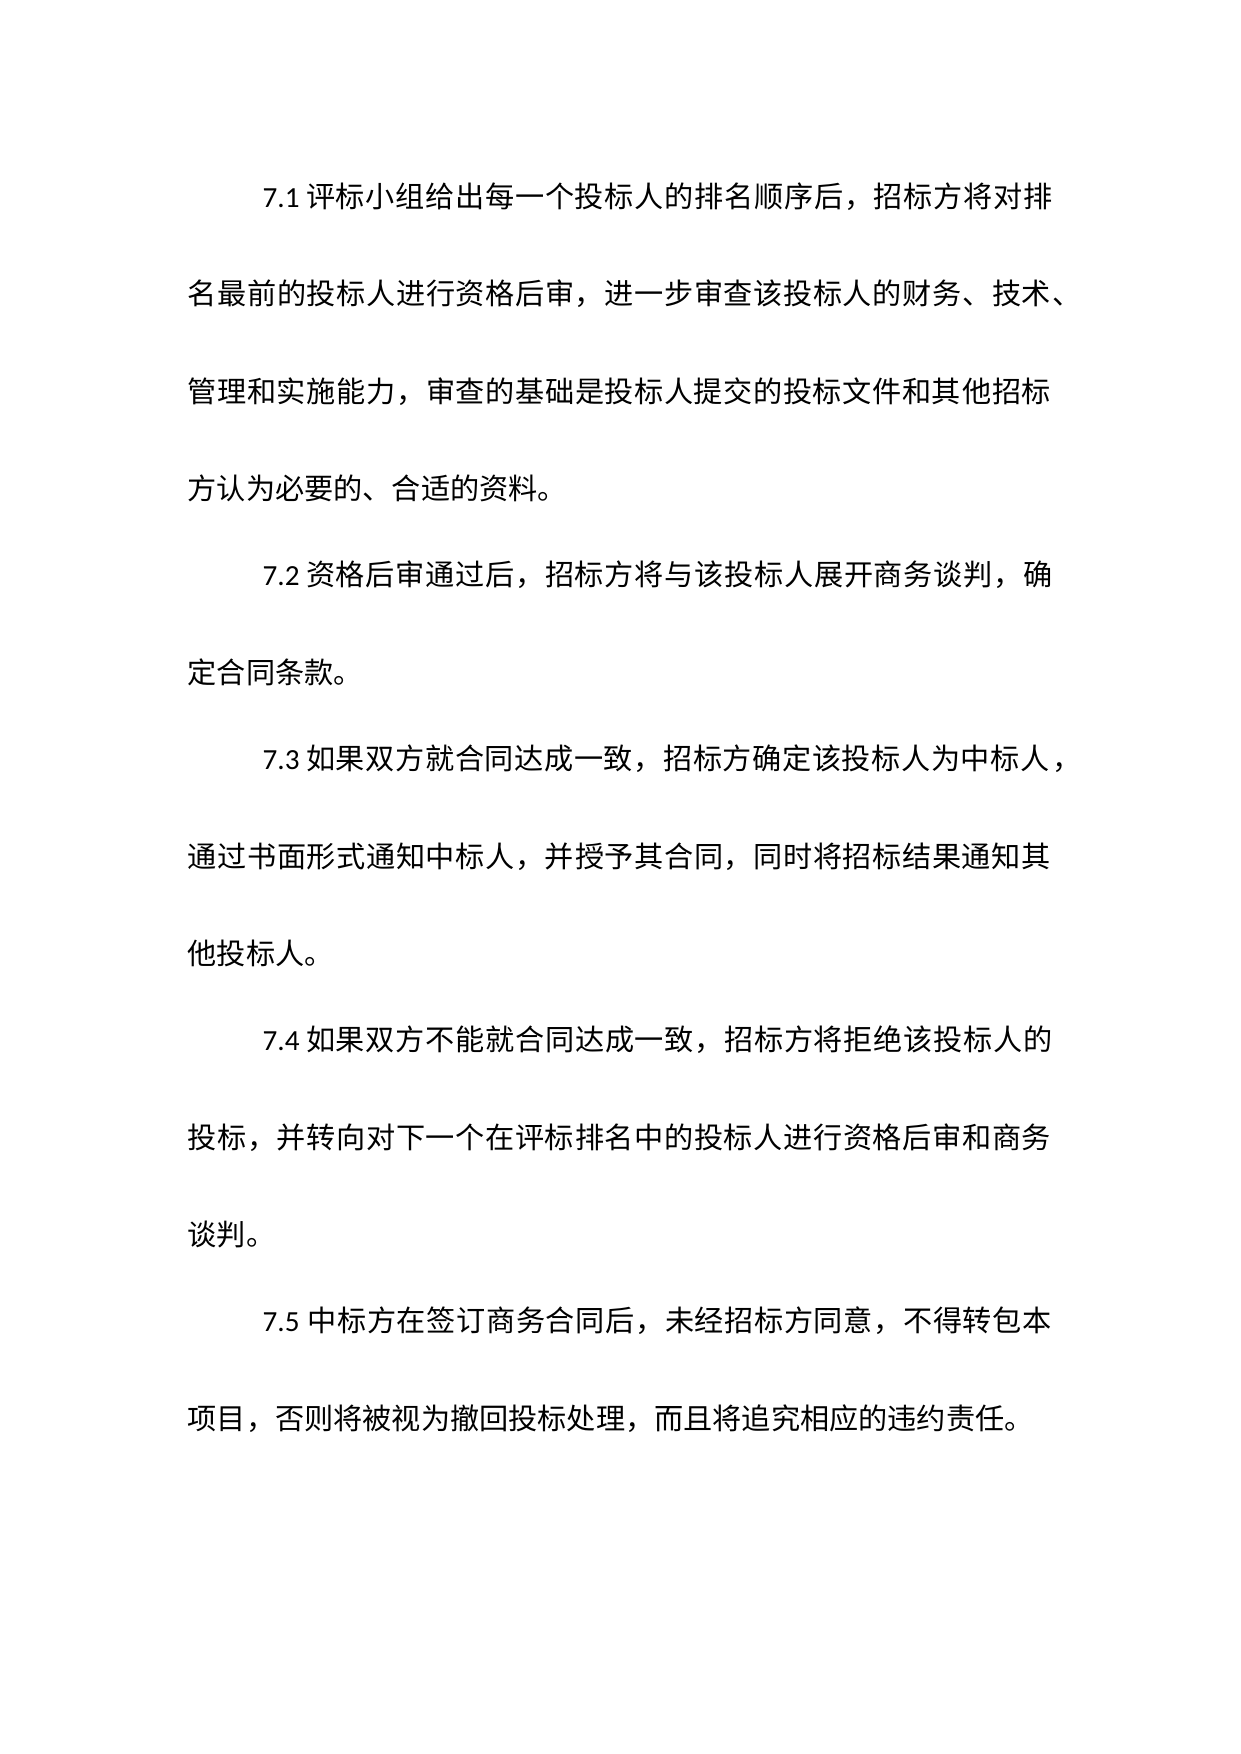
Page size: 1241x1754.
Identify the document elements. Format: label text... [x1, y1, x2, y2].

text 7.4如果双方不能就合同达成一致，招标方将拒绝该投标人的投标，并转向对下一个在评标排名中的投标人进行资格后审和商务谈判。 [187, 1005, 1053, 1265]
text 7.5 中标方在签订商务合同后，未经招标方同意，不得转包本项目，否则将被视为撤回投标处理，而且将追究相应的违约责任。 [187, 1287, 1053, 1449]
text 7.1评标小组给出每一个投标人的排名顺序后，招标方将对排名最前的投标人进行资格后审，进一步审查该投标人的财务、技术、管理和实施能力，审查的基础是投标人提交的投标文件和其他招标方认为必要的、合适的资料。 [187, 162, 1053, 519]
text 7.3如果双方就合同达成一致，招标方确定该投标人为中标人，通过书面形式通知中标人，并授予其合同，同时将招标结果通知其他投标人。 [187, 724, 1053, 984]
text 7.2资格后审通过后，招标方将与该投标人展开商务谈判，确定合同条款。 [187, 541, 1053, 703]
